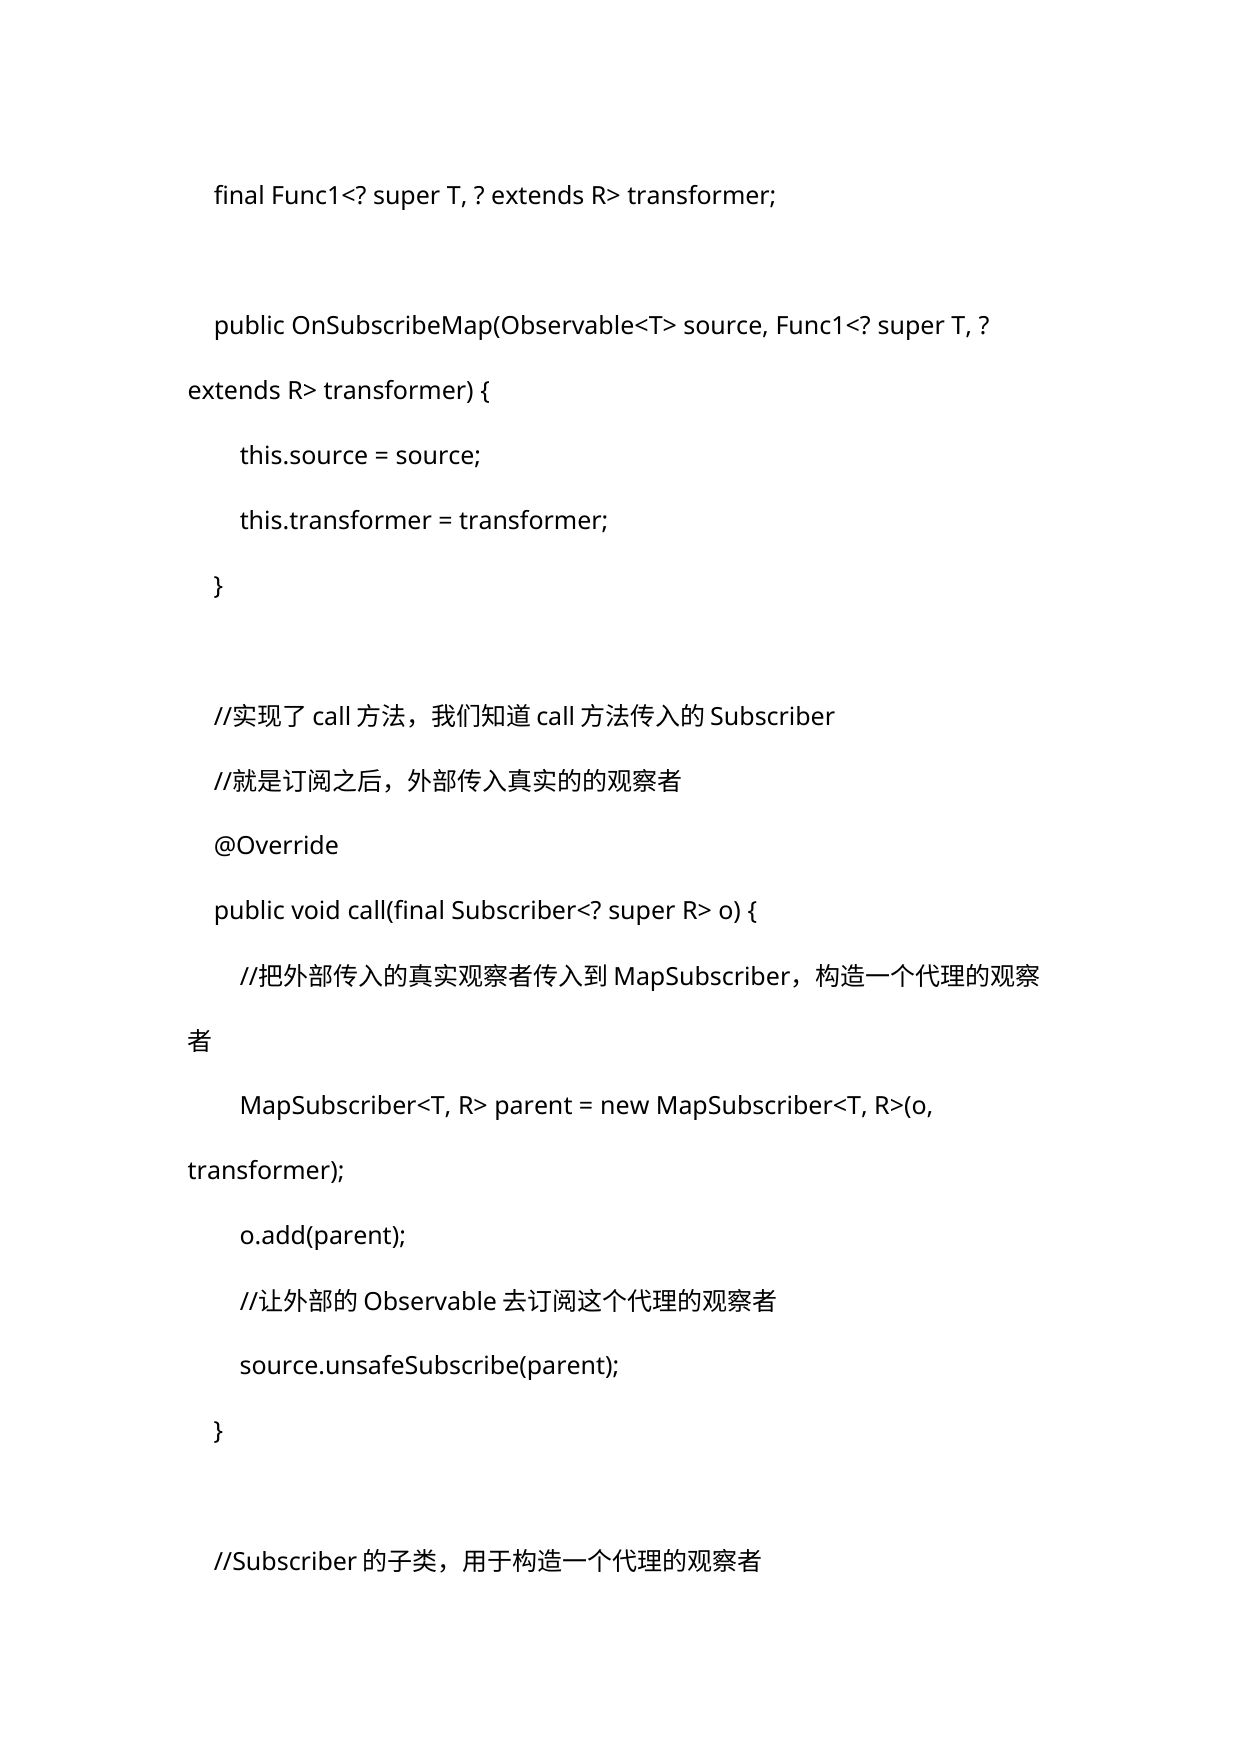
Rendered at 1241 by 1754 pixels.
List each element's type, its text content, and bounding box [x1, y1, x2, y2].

text //Subscriber的子类，用于构造一个代理的观察者 [187, 1527, 1053, 1592]
text //实现了call方法，我们知道call方法传入的Subscriber [187, 682, 1053, 747]
text public void call(final Subscriber<? super R> o) { [187, 877, 1053, 942]
text this.transformer = transformer; [187, 487, 1053, 552]
text this.source = source; [187, 422, 1053, 487]
text o.add(parent); [187, 1202, 1053, 1267]
text source.unsafeSubscribe(parent); [187, 1332, 1053, 1397]
text @Override [187, 812, 1053, 877]
text //把外部传入的真实观察者传入到MapSubscriber，构造一个代理的观察者 [187, 942, 1053, 1072]
text //就是订阅之后，外部传入真实的的观察者 [187, 747, 1053, 812]
text final Func1<? super T, ? extends R> transformer; [187, 162, 1053, 227]
text } [187, 552, 1053, 617]
text } [187, 1397, 1053, 1462]
text public OnSubscribeMap(Observable<T> source, Func1<? super T, ? extends R> transformer) { [187, 292, 1053, 422]
text //让外部的Observable去订阅这个代理的观察者 [187, 1267, 1053, 1332]
text MapSubscriber<T, R> parent = new MapSubscriber<T, R>(o, transformer); [187, 1072, 1053, 1202]
